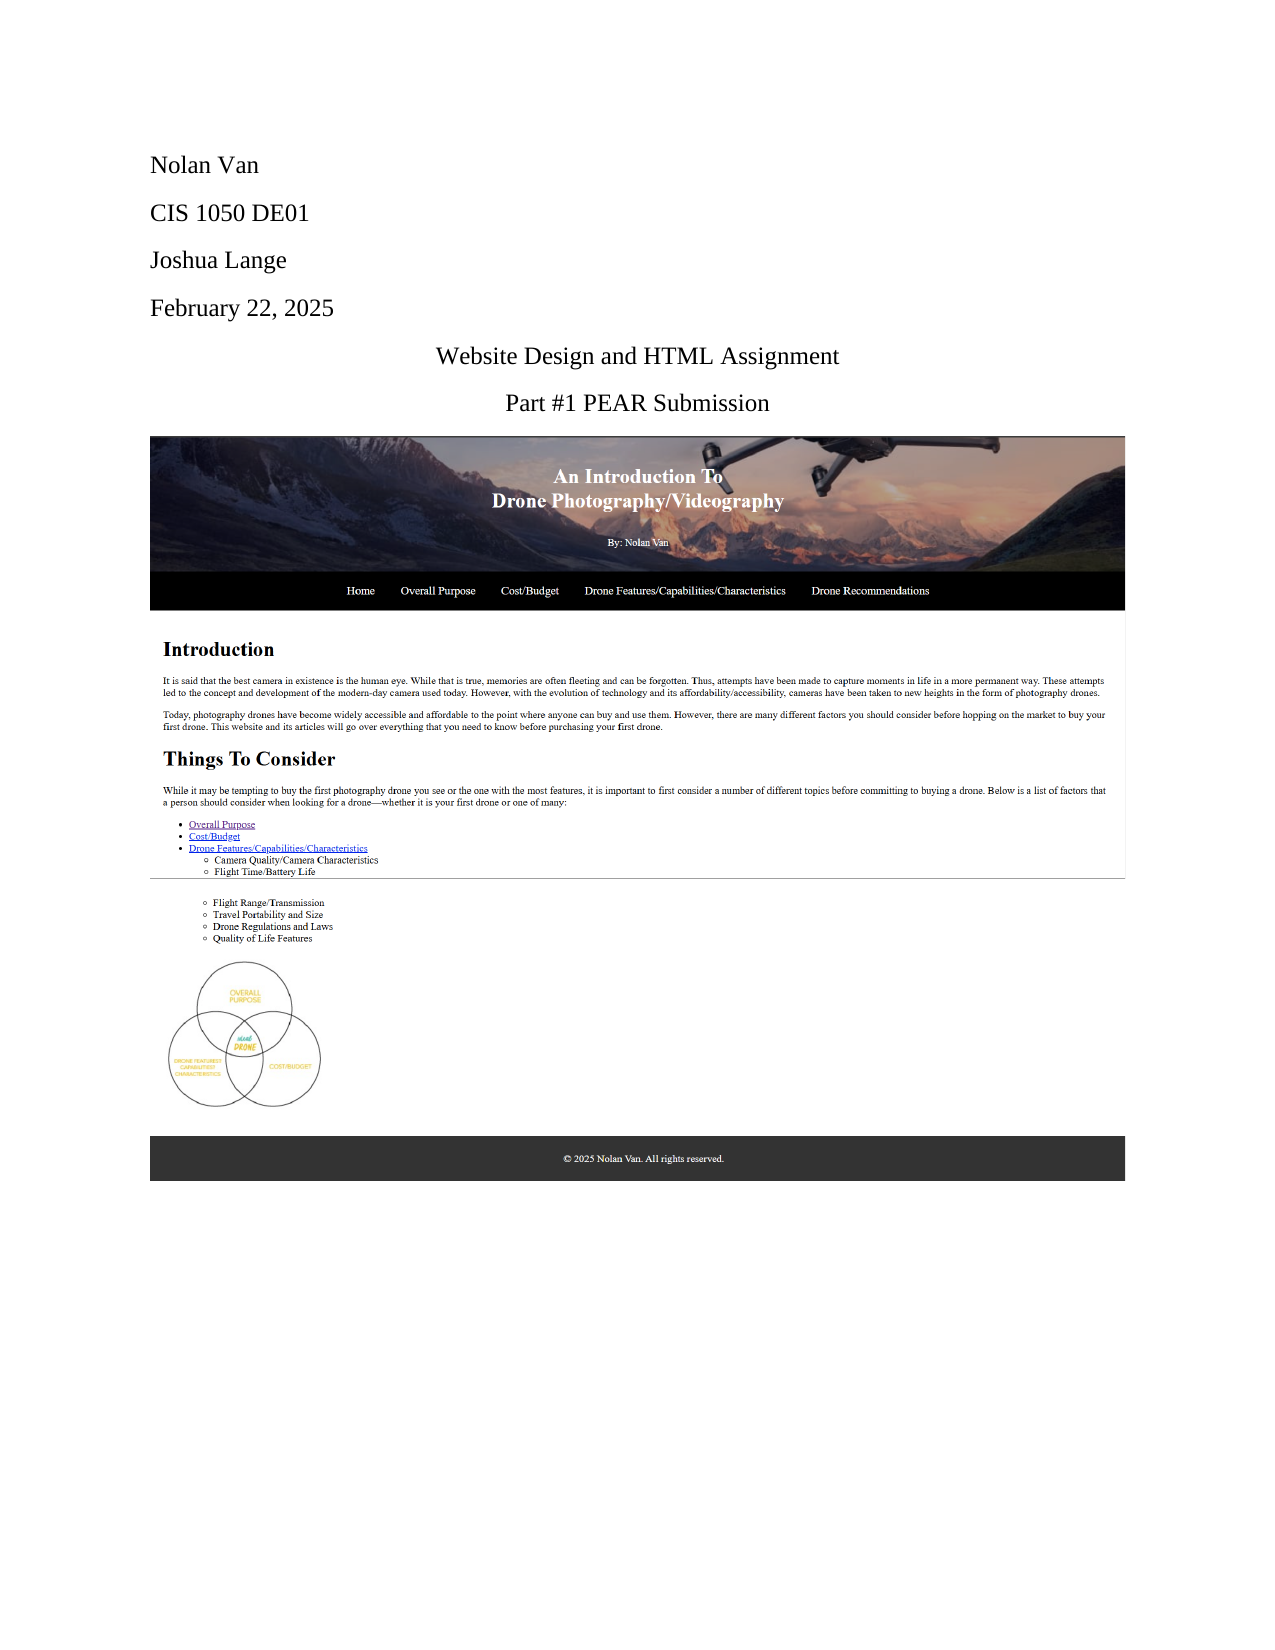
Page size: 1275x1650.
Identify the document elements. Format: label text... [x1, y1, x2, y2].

text Website Design and HTML Assignment [150, 341, 1125, 369]
text Part #1 PEAR Submission [150, 388, 1125, 417]
text CIS 1050 DE01 [150, 198, 1125, 226]
picture [150, 436, 1125, 879]
text February 22, 2025 [150, 293, 1125, 322]
picture [150, 897, 1125, 1181]
text Nolan Van [150, 150, 1125, 179]
text Joshua Lange [150, 245, 1125, 274]
